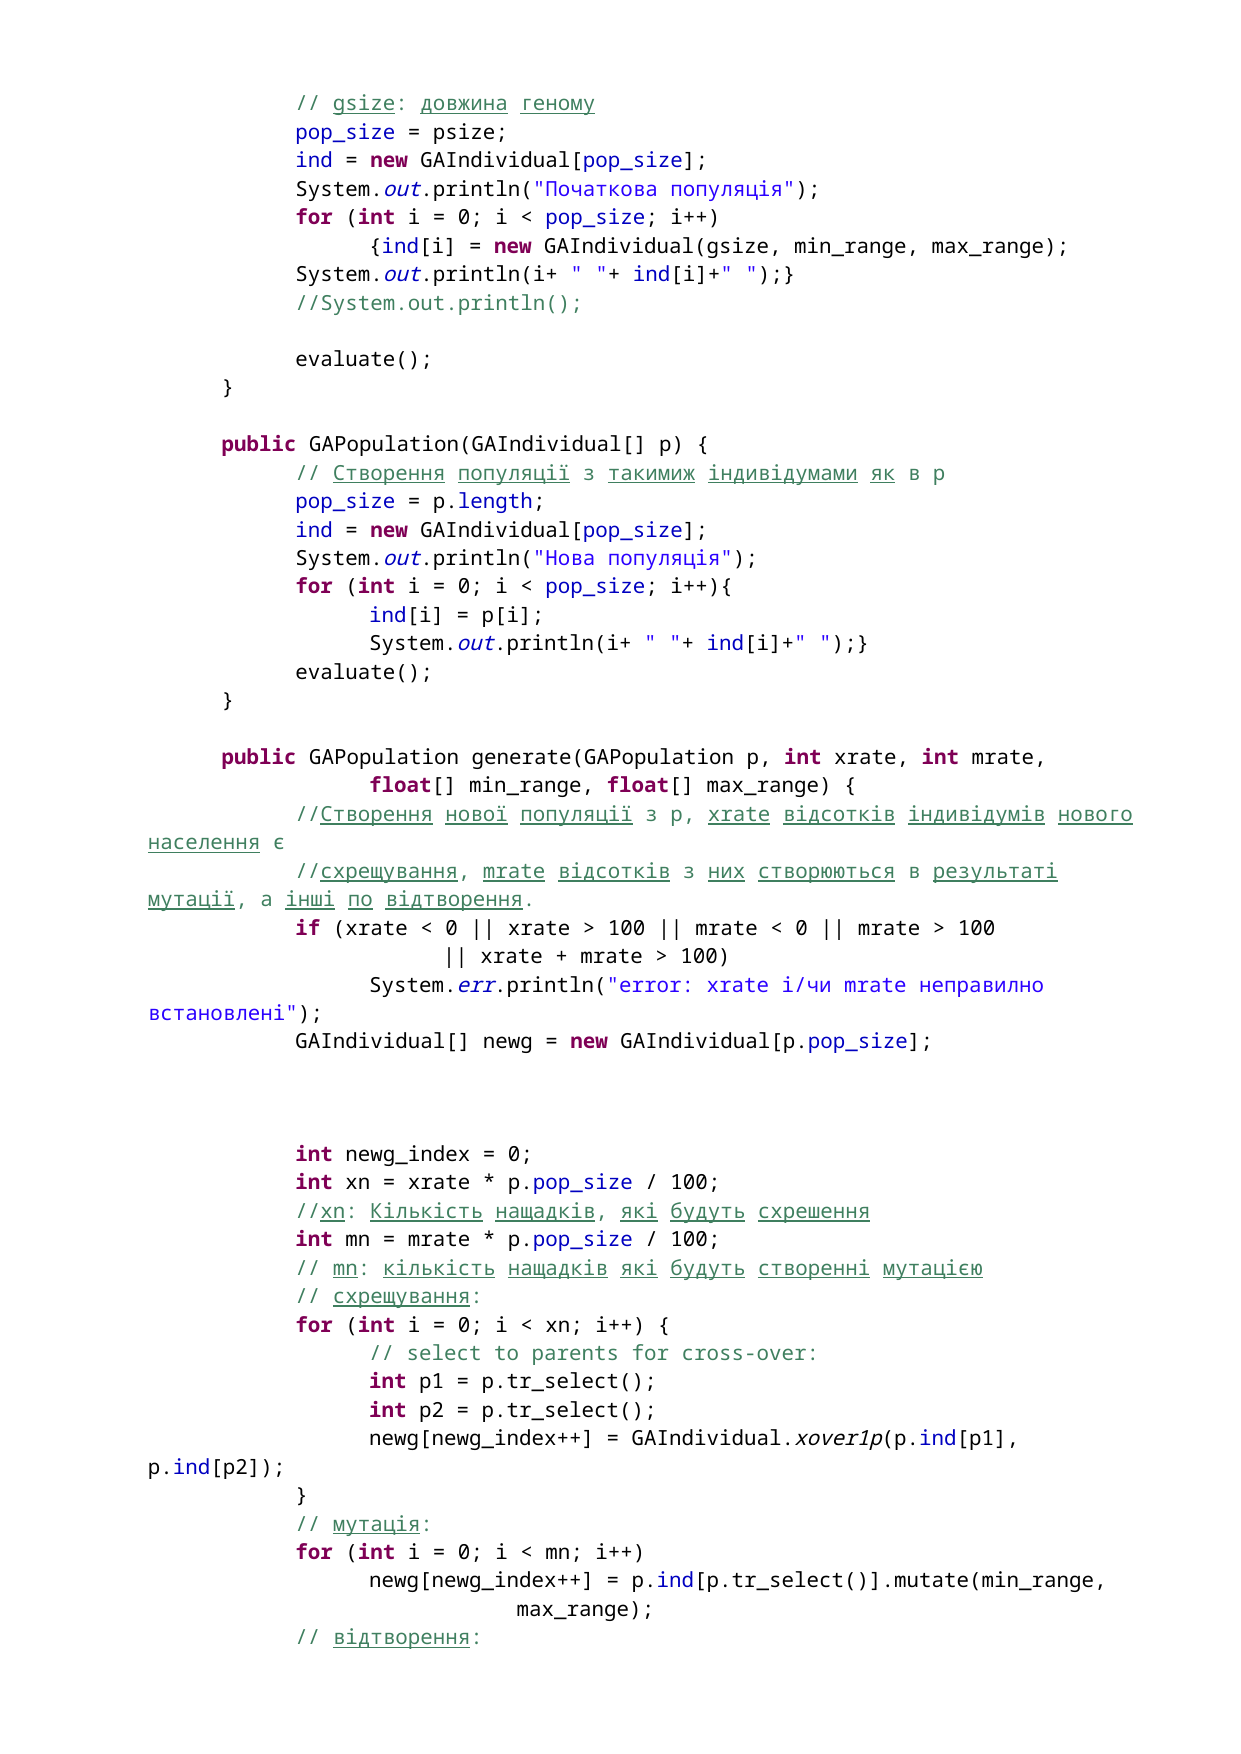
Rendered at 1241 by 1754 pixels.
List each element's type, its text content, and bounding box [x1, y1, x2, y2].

text pop_size = psize; [148, 117, 1152, 145]
text evaluate(); [148, 657, 1152, 685]
text for (int i = 0; i < pop_size; i++) [148, 202, 1152, 231]
text // відтворення: [148, 1622, 1152, 1651]
text // мутація: [148, 1509, 1152, 1537]
text ind = new GAIndividual[pop_size]; [148, 515, 1152, 543]
text int p1 = p.tr_select(); [148, 1367, 1152, 1395]
text public GAPopulation generate(GAPopulation p, int xrate, int mrate, [148, 742, 1152, 771]
text //System.out.println(); [148, 288, 1152, 316]
text int p2 = p.tr_select(); [148, 1395, 1152, 1423]
text System.err.println("error: xrate і/чи mrate неправилно встановлені"); [148, 970, 1152, 1027]
text ind = new GAIndividual[pop_size]; [148, 145, 1152, 174]
text //Створення нової популяції з р, xrate відсотків індивідумів нового населення є [148, 799, 1152, 856]
text int newg_index = 0; [148, 1139, 1152, 1167]
text System.out.println("Початкова популяція"); [148, 174, 1152, 202]
text public GAPopulation(GAIndividual[] p) { [148, 429, 1152, 458]
text max_range); [148, 1594, 1152, 1622]
text // mn: кількість нащадків які будуть створенні мутацією [148, 1253, 1152, 1281]
text ind[i] = p[i]; [148, 600, 1152, 628]
text pop_size = p.length; [148, 486, 1152, 515]
text evaluate(); [148, 344, 1152, 372]
text // схрещування: [148, 1281, 1152, 1310]
text for (int i = 0; i < mn; i++) [148, 1537, 1152, 1566]
text if (xrate < 0 || xrate > 100 || mrate < 0 || mrate > 100 [148, 913, 1152, 941]
text newg[newg_index++] = p.ind[p.tr_select()].mutate(min_range, [148, 1566, 1152, 1594]
text } [148, 372, 1152, 401]
text int xn = xrate * p.pop_size / 100; [148, 1167, 1152, 1196]
text GAIndividual[] newg = new GAIndividual[p.pop_size]; [148, 1027, 1152, 1055]
text // select to parents for cross-over: [148, 1338, 1152, 1367]
text // Створення популяції з такимиж індивідумами як в p [148, 458, 1152, 486]
text float[] min_range, float[] max_range) { [148, 771, 1152, 799]
text newg[newg_index++] = GAIndividual.xover1p(p.ind[p1], p.ind[p2]); [148, 1423, 1152, 1480]
text System.out.println(i+ " "+ ind[i]+" ");} [148, 628, 1152, 657]
text //схрещування, mrate відсотків з них створюються в результаті мутації, а інші по відтворення. [148, 856, 1152, 913]
text {ind[i] = new GAIndividual(gsize, min_range, max_range); [148, 231, 1152, 259]
text || xrate + mrate > 100) [148, 941, 1152, 970]
text } [148, 685, 1152, 714]
text System.out.println(i+ " "+ ind[i]+" ");} [148, 259, 1152, 288]
text int mn = mrate * p.pop_size / 100; [148, 1224, 1152, 1253]
text } [148, 1480, 1152, 1509]
text //xn: Кількість нащадків, які будуть схрешення [148, 1196, 1152, 1224]
text for (int i = 0; i < xn; i++) { [148, 1310, 1152, 1338]
text // gsize: довжина геному [148, 88, 1152, 117]
text System.out.println("Нова популяція"); [148, 543, 1152, 572]
text for (int i = 0; i < pop_size; i++){ [148, 572, 1152, 600]
